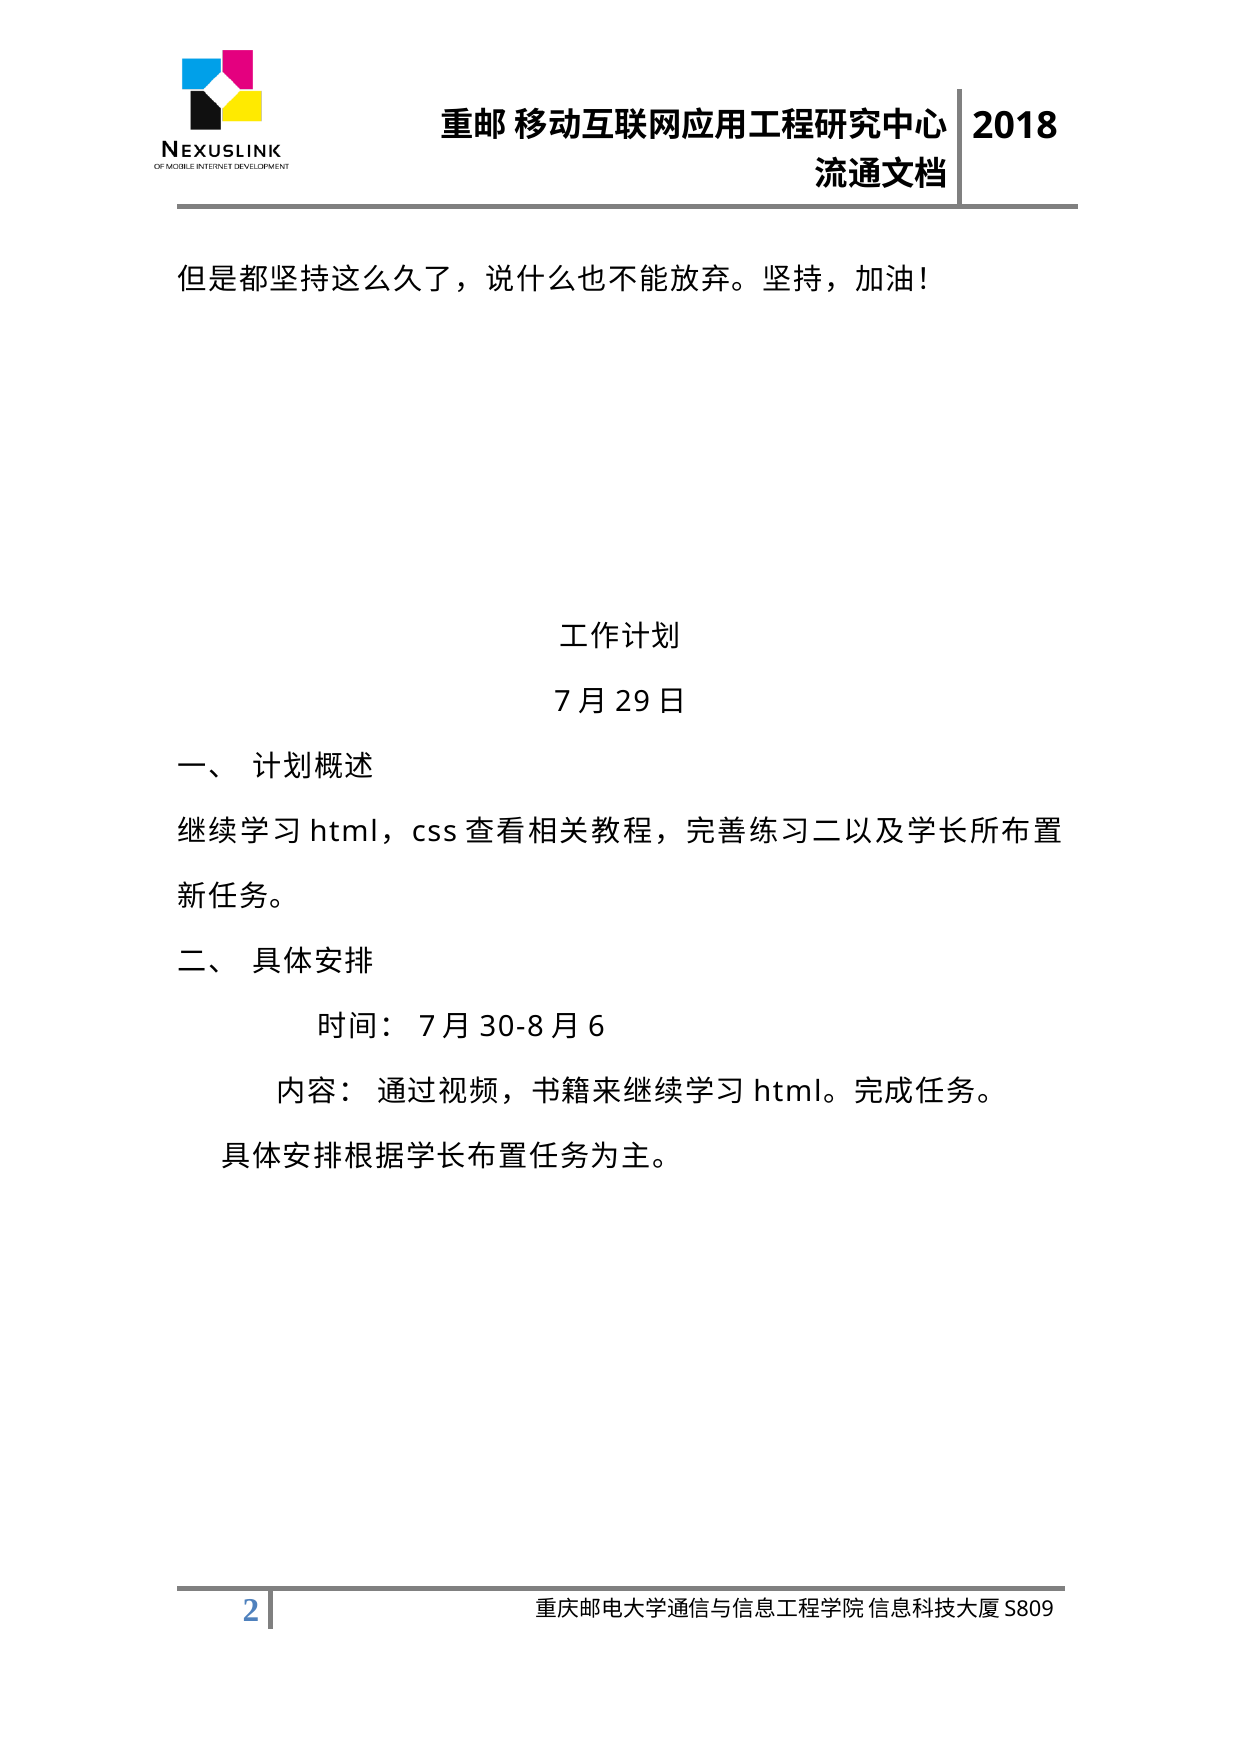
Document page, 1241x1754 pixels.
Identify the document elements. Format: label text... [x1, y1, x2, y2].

text 7月29日 [177, 667, 1063, 732]
list 具体安排 [177, 927, 1063, 992]
text 继续学习html，css查看相关教程，完善练习二以及学长所布置新任务。 [177, 797, 1063, 927]
text 工作计划 [177, 602, 1063, 667]
picture [154, 50, 289, 169]
text 内容： 通过视频，书籍来继续学习html。完成任务。 [177, 1057, 1063, 1122]
text 具体安排根据学长布置任务为主。 [177, 1122, 1063, 1187]
list 计划概述 [177, 732, 1063, 797]
text 时间： 7月30-8月6 [177, 992, 1063, 1057]
